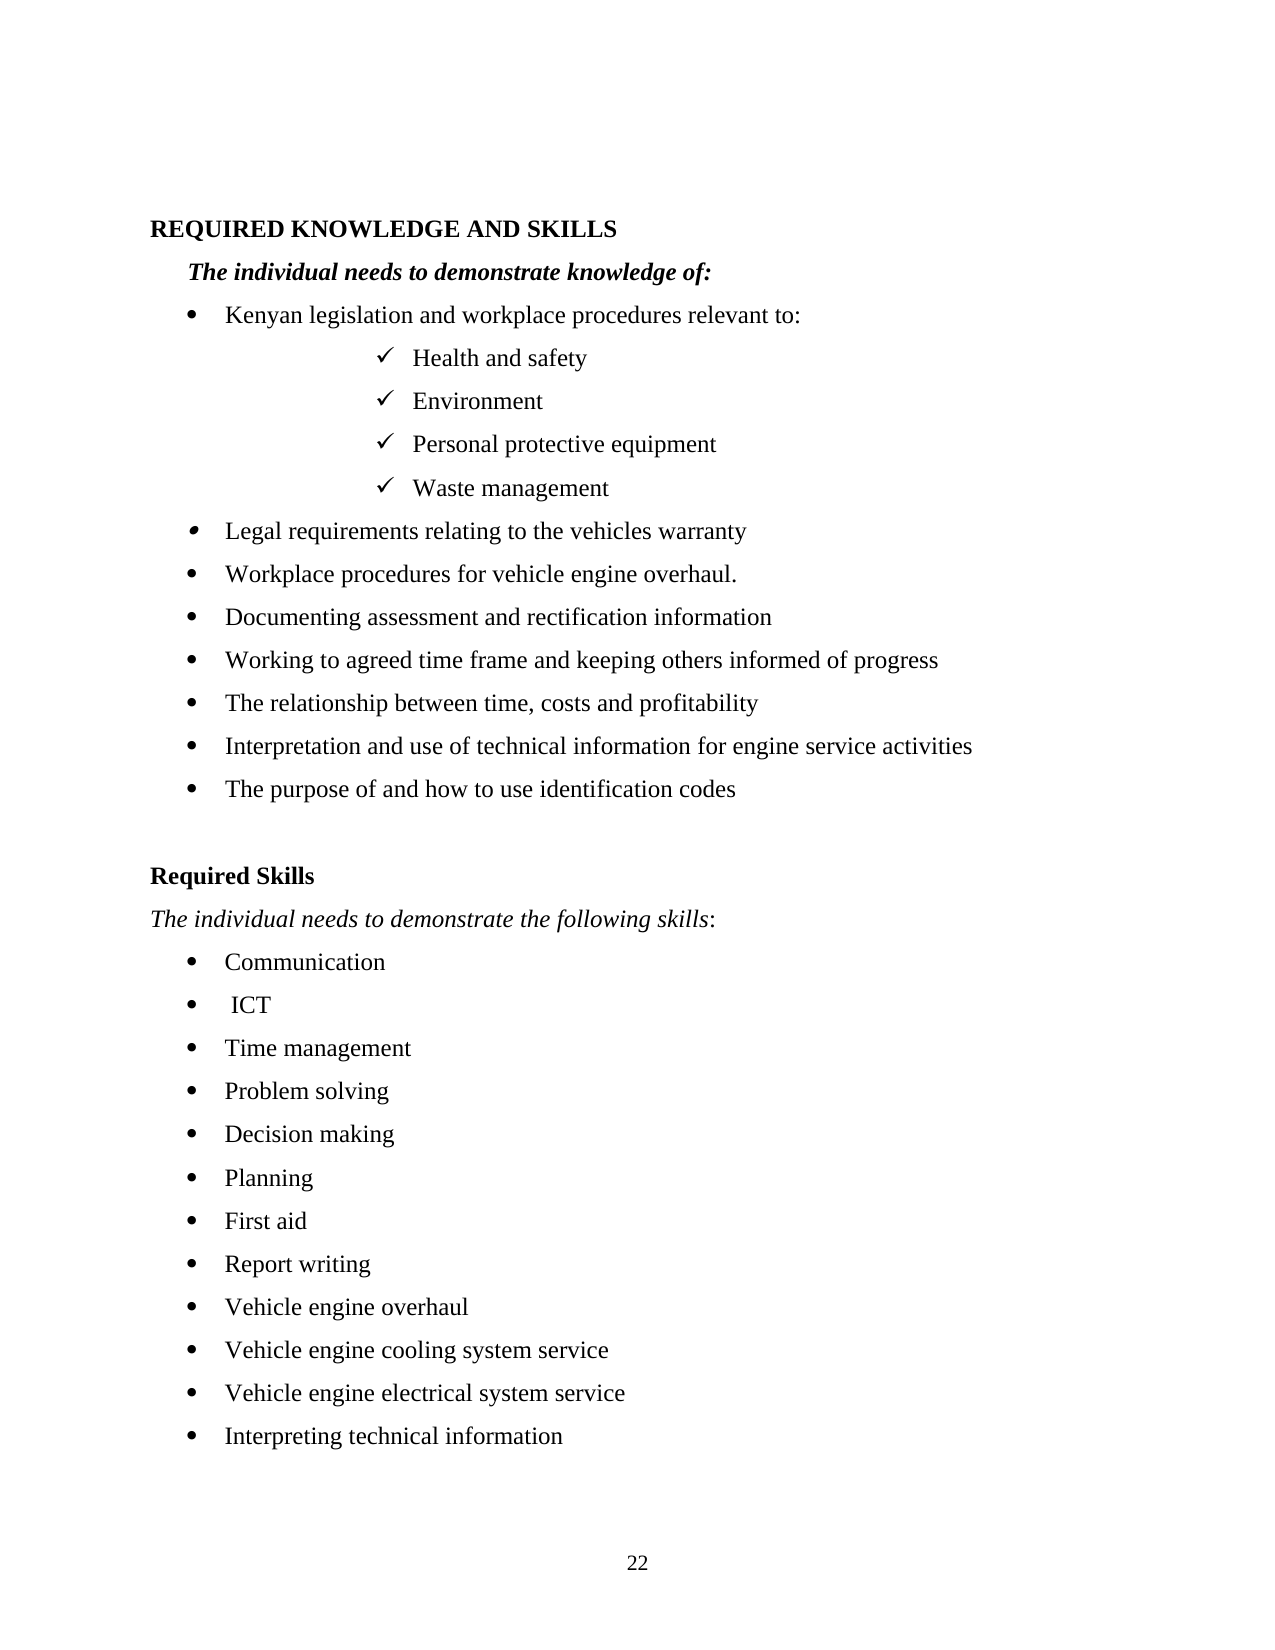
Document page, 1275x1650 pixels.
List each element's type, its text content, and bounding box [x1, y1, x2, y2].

list First aid [187, 1206, 1125, 1234]
list Problem solving [187, 1076, 1125, 1105]
list Legal requirements relating to the vehicles warranty [187, 516, 1125, 544]
text The individual needs to demonstrate the following skills: [150, 904, 1125, 933]
text REQUIRED KNOWLEDGE AND SKILLS [150, 214, 1125, 243]
list Waste management [375, 473, 1125, 501]
list Vehicle engine cooling system service [187, 1335, 1125, 1364]
list The purpose of and how to use identification codes [187, 774, 1125, 803]
list Environment [375, 386, 1125, 415]
list Kenyan legislation and workplace procedures relevant to: [187, 300, 1125, 329]
list Time management [187, 1033, 1125, 1062]
list The relationship between time, costs and profitability [187, 688, 1125, 717]
list Communication [187, 947, 1125, 976]
text The individual needs to demonstrate knowledge of: [187, 257, 1125, 286]
text Required Skills [150, 861, 1125, 889]
list Planning [187, 1163, 1125, 1191]
list Personal protective equipment [375, 429, 1125, 458]
list Vehicle engine overhaul [187, 1292, 1125, 1321]
list Decision making [187, 1119, 1125, 1148]
list Health and safety [375, 343, 1125, 372]
list Vehicle engine electrical system service [187, 1378, 1125, 1407]
list Interpretation and use of technical information for engine service activities [187, 731, 1125, 760]
list Documenting assessment and rectification information [187, 602, 1125, 631]
list Report writing [187, 1249, 1125, 1278]
list Working to agreed time frame and keeping others informed of progress [187, 645, 1125, 674]
list Workplace procedures for vehicle engine overhaul. [187, 559, 1125, 588]
list ICT [187, 990, 1125, 1019]
list Interpreting technical information [187, 1421, 1125, 1450]
